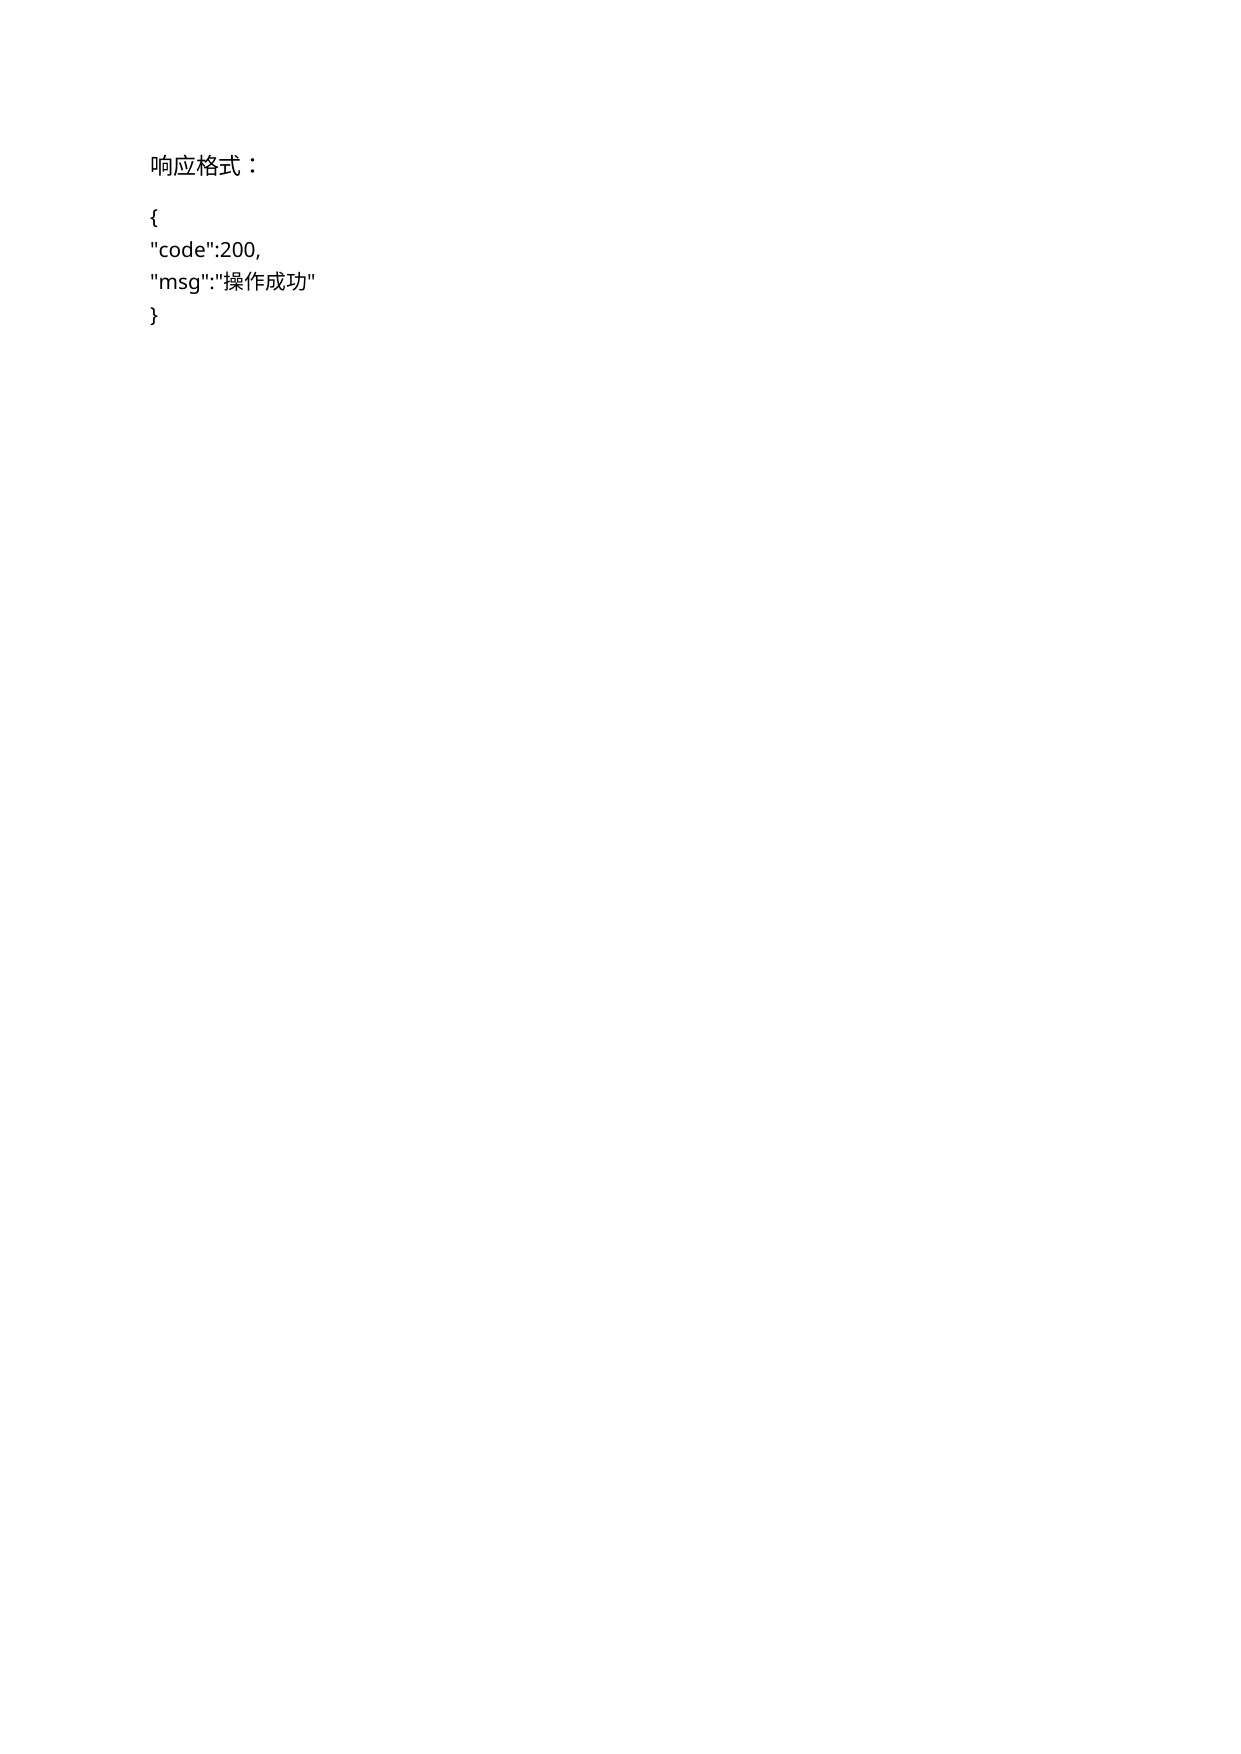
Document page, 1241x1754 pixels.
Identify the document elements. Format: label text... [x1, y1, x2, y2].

text 响应格式： [150, 150, 1090, 181]
